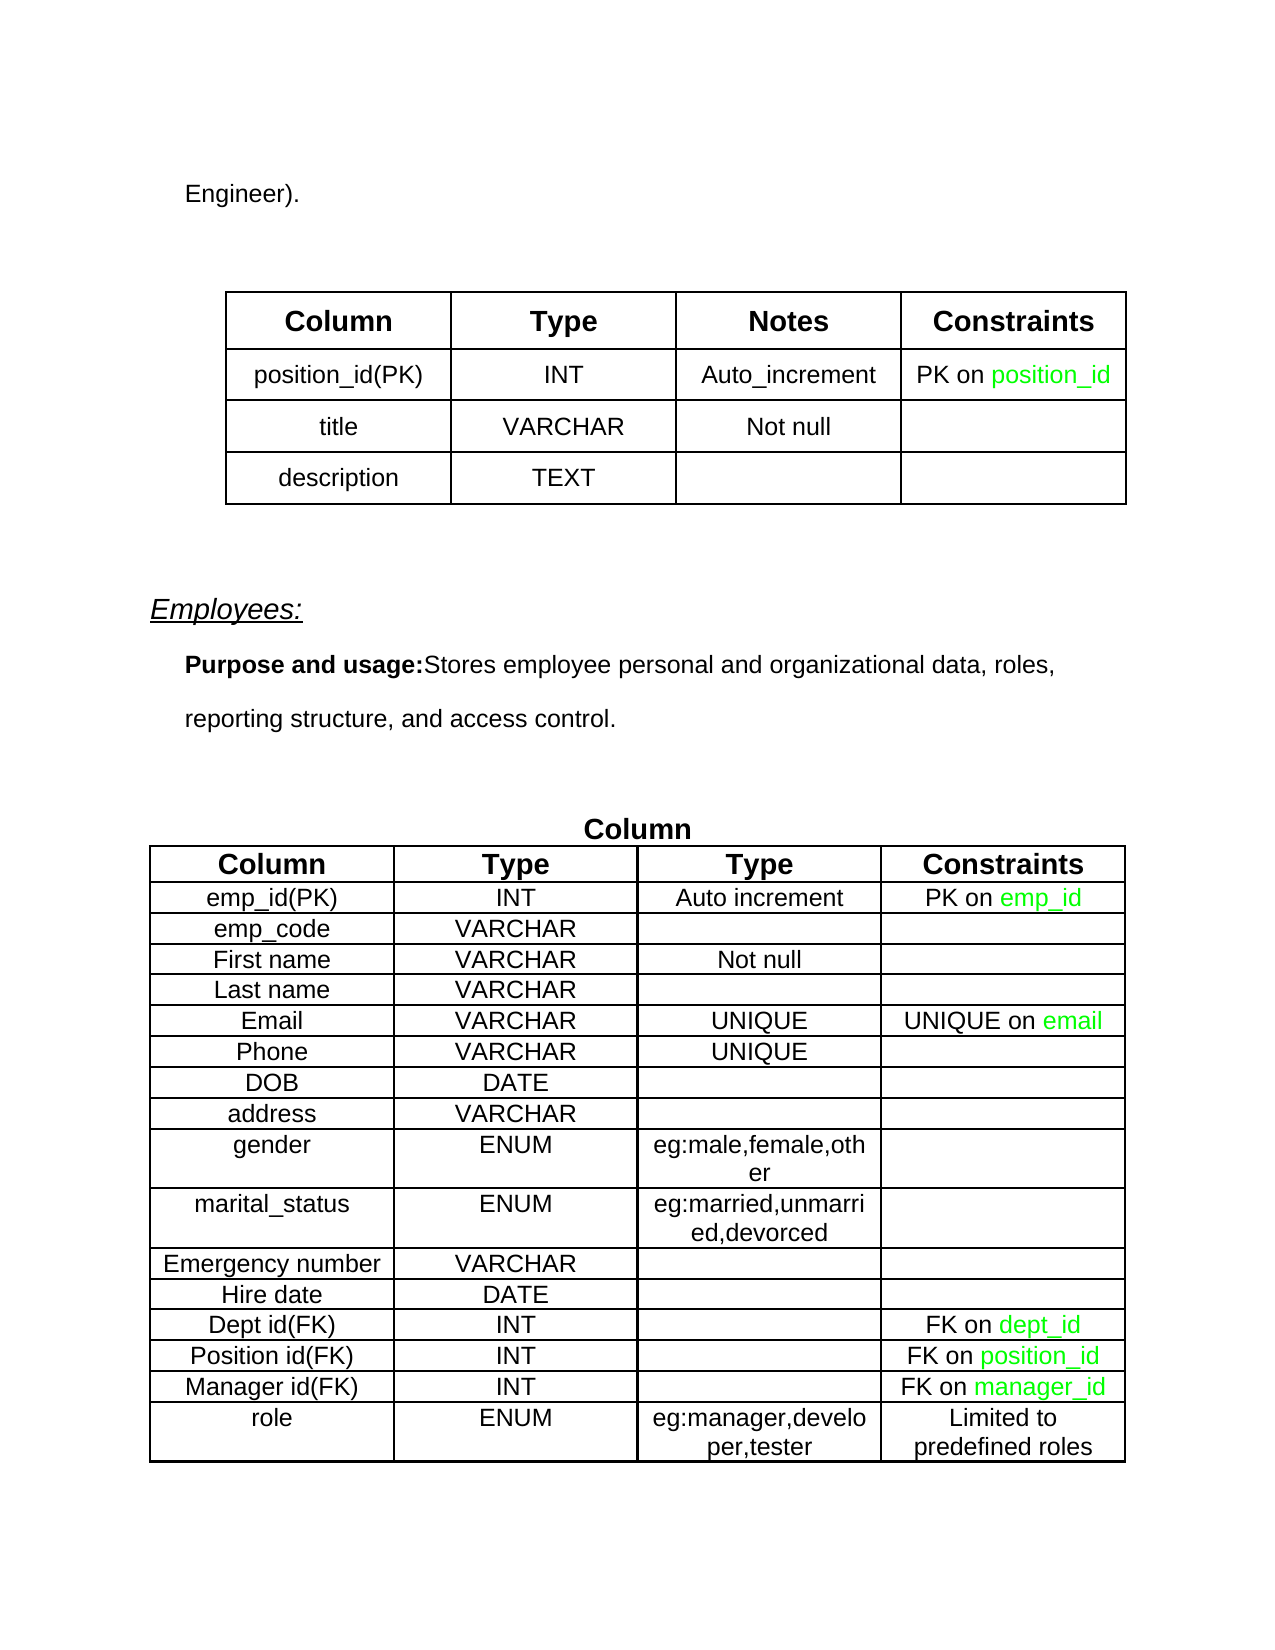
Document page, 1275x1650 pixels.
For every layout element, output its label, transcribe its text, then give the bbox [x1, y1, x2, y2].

table_cell INT [395, 1372, 636, 1401]
table_cell VARCHAR [452, 401, 675, 451]
table_cell marital_status [151, 1189, 393, 1247]
table_cell FK on position_id [882, 1341, 1124, 1370]
table_cell FK on manager_id [882, 1372, 1124, 1401]
table_header Type [639, 847, 880, 881]
table_header Column [151, 847, 393, 881]
table_cell emp_code [151, 914, 393, 942]
table_cell VARCHAR [395, 1249, 636, 1277]
table_cell gender [151, 1130, 393, 1187]
table_cell [902, 453, 1125, 502]
table_cell VARCHAR [395, 1037, 636, 1066]
text Column [150, 812, 1125, 845]
table_cell emp_id(PK) [151, 883, 393, 912]
table_cell [639, 1068, 880, 1097]
table_cell PK on position_id [902, 350, 1125, 399]
table_cell DATE [395, 1280, 636, 1308]
table_cell ENUM [395, 1189, 636, 1247]
table_cell ENUM [395, 1130, 636, 1187]
table_cell ENUM [395, 1403, 636, 1460]
table_cell Position id(FK) [151, 1341, 393, 1370]
table_cell VARCHAR [395, 1006, 636, 1035]
table_header Type [395, 847, 636, 881]
table_cell First name [151, 945, 393, 973]
table_cell Hire date [151, 1280, 393, 1308]
table_header Type [452, 293, 675, 347]
table_cell [639, 1341, 880, 1370]
table_cell eg:married,unmarried,devorced [639, 1189, 880, 1247]
table_cell UNIQUE [639, 1006, 880, 1035]
table_cell Dept id(FK) [151, 1310, 393, 1339]
table_cell Auto increment [639, 883, 880, 912]
table_cell Email [151, 1006, 393, 1035]
text Purpose and usage:Stores employee personal and organizational data, roles, [150, 650, 1125, 679]
table_cell [677, 453, 900, 502]
table_cell [639, 1280, 880, 1308]
table_cell eg:male,female,other [639, 1130, 880, 1187]
table_cell [639, 1372, 880, 1401]
table_cell VARCHAR [395, 914, 636, 942]
table_cell [882, 1068, 1124, 1097]
table_header Notes [677, 293, 900, 347]
text reporting structure, and access control. [150, 704, 1125, 733]
table_cell eg:manager,developer,tester [639, 1403, 880, 1460]
table_cell [882, 1189, 1124, 1247]
table_cell DATE [395, 1068, 636, 1097]
table_cell TEXT [452, 453, 675, 502]
table_cell INT [395, 1310, 636, 1339]
table_cell UNIQUE [639, 1037, 880, 1066]
table_header Constraints [882, 847, 1124, 881]
table_cell VARCHAR [395, 945, 636, 973]
table_cell description [227, 453, 450, 502]
table_cell FK on dept_id [882, 1310, 1124, 1339]
table_cell Emergency number [151, 1249, 393, 1277]
table_cell UNIQUE on email [882, 1006, 1124, 1035]
table_cell position_id(PK) [227, 350, 450, 399]
table_cell INT [452, 350, 675, 399]
table_cell [882, 914, 1124, 942]
table_cell [639, 975, 880, 1004]
table_cell Manager id(FK) [151, 1372, 393, 1401]
table_cell [639, 1310, 880, 1339]
table_cell title [227, 401, 450, 451]
table_cell [639, 1249, 880, 1277]
table_cell INT [395, 883, 636, 912]
text Employees: [150, 529, 1125, 625]
table_header Constraints [902, 293, 1125, 347]
text Engineer). [150, 179, 1125, 207]
table_cell [882, 1280, 1124, 1308]
table_header Column [227, 293, 450, 347]
table_cell PK on emp_id [882, 883, 1124, 912]
table_cell [882, 945, 1124, 973]
table_cell DOB [151, 1068, 393, 1097]
table_cell [882, 1249, 1124, 1277]
table_cell [882, 1130, 1124, 1187]
table_cell role [151, 1403, 393, 1460]
table_cell Not null [677, 401, 900, 451]
table_cell Phone [151, 1037, 393, 1066]
table_cell VARCHAR [395, 1099, 636, 1127]
table_cell Not null [639, 945, 880, 973]
table_cell Auto_increment [677, 350, 900, 399]
table_cell INT [395, 1341, 636, 1370]
table_cell Last name [151, 975, 393, 1004]
table_cell [639, 1099, 880, 1127]
table_cell Limited to predefined roles [882, 1403, 1124, 1460]
table_cell [882, 975, 1124, 1004]
table_cell address [151, 1099, 393, 1127]
table_cell VARCHAR [395, 975, 636, 1004]
table_cell [902, 401, 1125, 451]
table_cell [882, 1037, 1124, 1066]
table_cell [639, 914, 880, 942]
table_cell [882, 1099, 1124, 1127]
